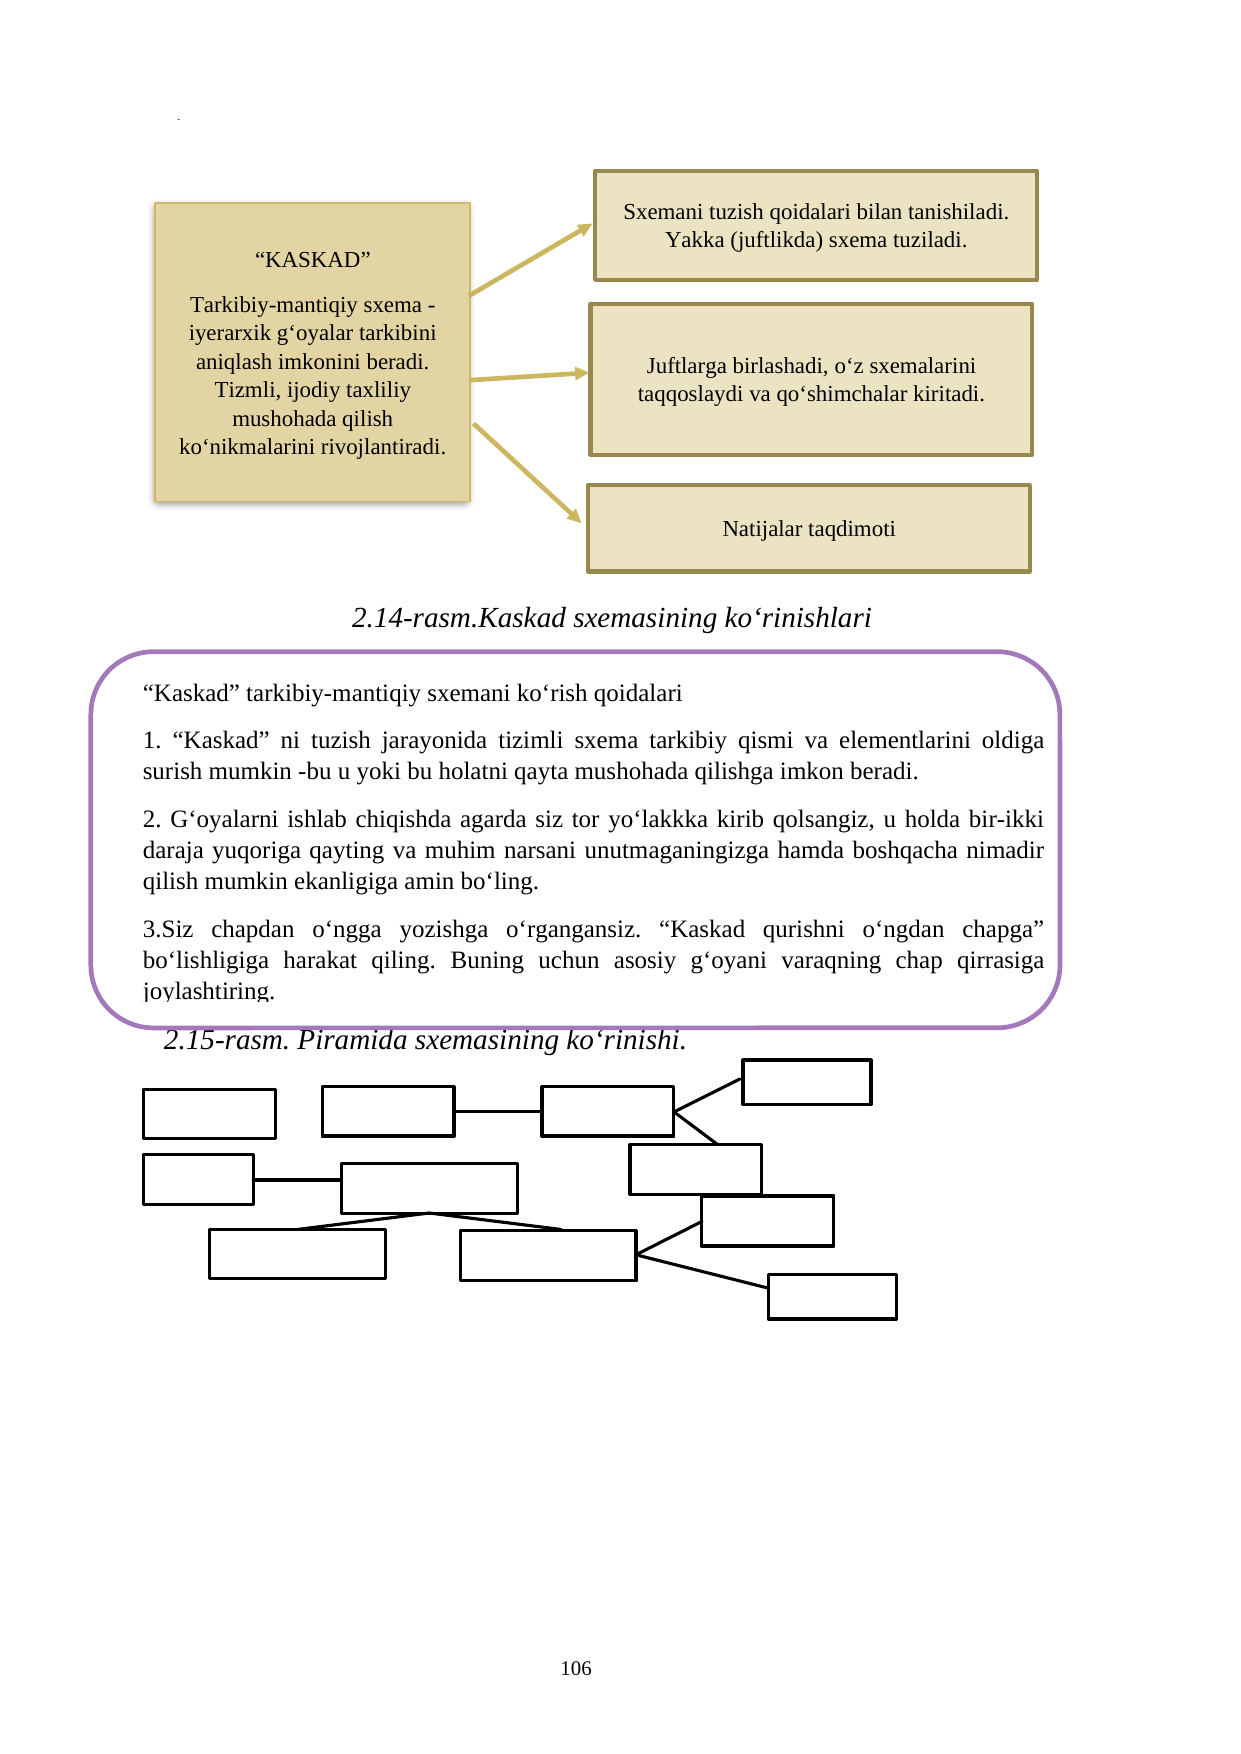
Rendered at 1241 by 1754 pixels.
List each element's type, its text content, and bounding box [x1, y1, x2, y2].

text 2.15-rasm. Piramida sxemasining ko‘rinishi. [89, 1022, 1063, 1056]
text 2.14-rasm.Kaskad sxemasining ko‘rinishlari [89, 165, 1063, 634]
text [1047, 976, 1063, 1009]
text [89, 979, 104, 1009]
